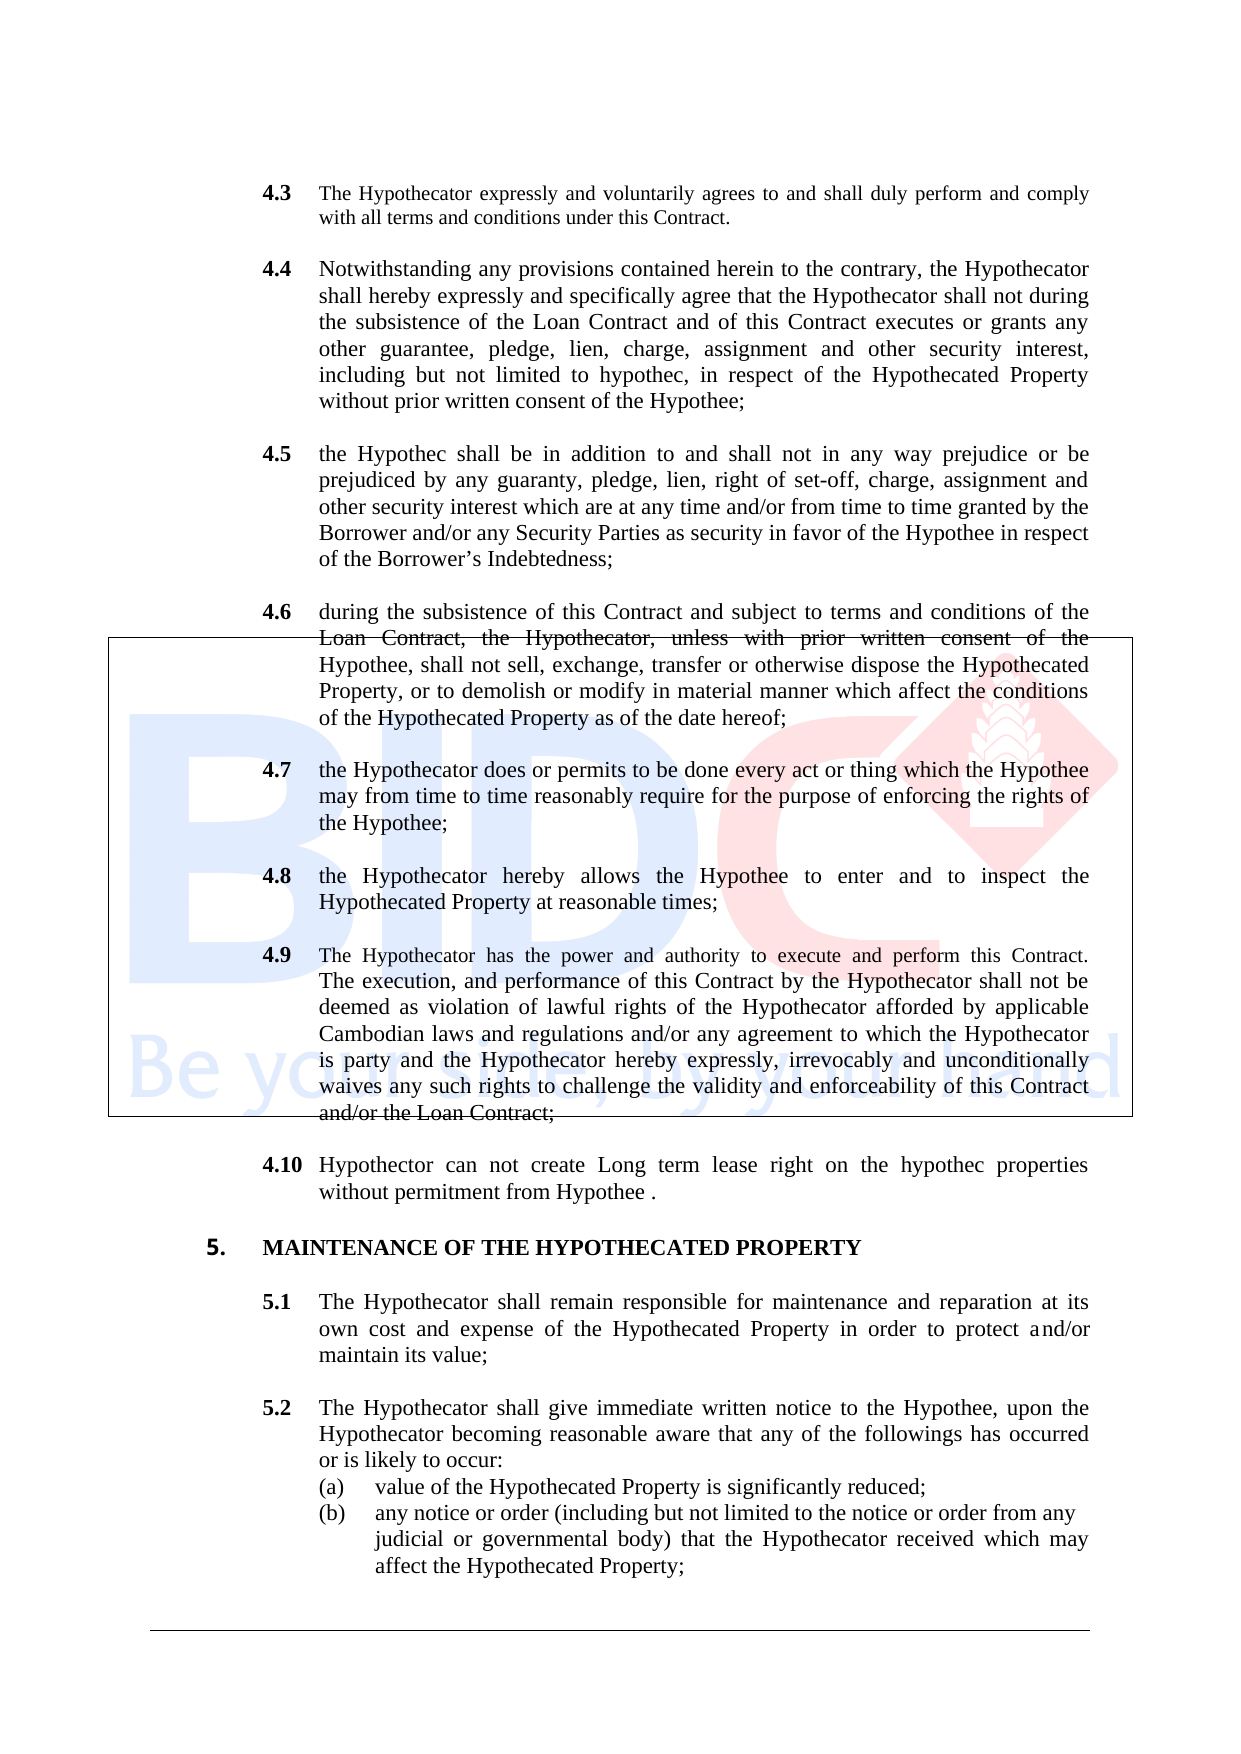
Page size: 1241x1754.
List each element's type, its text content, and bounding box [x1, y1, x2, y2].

list Notwithstanding any provisions contained herein to the contrary, the Hypothecator shall hereby expressly and specifically agree that the Hypothecator shall not during the subsistence of the Loan Contract and of this Contract executes or grants any other guarantee, pledge, lien, charge, assignment and other security interest, including but not limited to hypothec, in respect of the Hypothecated Property without prior written consent of the Hypothee; [262, 256, 1090, 414]
list The Hypothecator shall give immediate written notice to the Hypothee, upon the Hypothecator becoming reasonable aware that any of the followings has occurred or is likely to occur: [262, 1394, 1090, 1473]
list judicial or governmental body) that the Hypothecator received which may affect the Hypothecated Property; [375, 1525, 1090, 1578]
list the Hypothec shall be in addition to and shall not in any way prejudice or be prejudiced by any guaranty, pledge, lien, right of set-off, charge, assignment and other security interest which are at any time and/or from time to time granted by the Borrower and/or any Security Parties as security in favor of the Hypothee in respect of the Borrower’s Indebtedness; [262, 440, 1090, 572]
list The Hypothecator expressly and voluntarily agrees to and shall duly perform and comply with all terms and conditions under this Contract. [262, 179, 1090, 229]
list Hypothector can not create Long term lease right on the hypothec properties without permitment from Hypothee . [262, 1152, 1090, 1204]
list any notice or order (including but not limited to the notice or order from any [319, 1499, 1090, 1525]
list The Hypothecator shall remain responsible for maintenance and reparation at its own cost and expense of the Hypothecated Property in order to protect and/or maintain its value; [262, 1288, 1090, 1367]
list value of the Hypothecated Property is significantly reduced; [319, 1473, 1090, 1499]
list during the subsistence of this Contract and subject to terms and conditions of the Loan Contract, the Hypothecator, unless with prior written consent of the Hypothee, shall not sell, exchange, transfer or otherwise dispose the Hypothecated Property, or to demolish or modify in material manner which affect the conditions of the Hypothecated Property as of the date hereof; [262, 598, 1090, 730]
list The Hypothecator has the power and authority to execute and perform this Contract. The execution, and performance of this Contract by the Hypothecator shall not be deemed as violation of lawful rights of the Hypothecator afforded by applicable Cambodian laws and regulations and/or any agreement to which the Hypothecator is party and the Hypothecator hereby expressly, irrevocably and unconditionally waives any such rights to challenge the validity and enforceability of this Contract and/or the Loan Contract; [262, 941, 1090, 1125]
list the Hypothecator does or permits to be done every act or thing which the Hypothee may from time to time reasonably require for the purpose of enforcing the rights of the Hypothee; [262, 756, 1090, 835]
list Maintenance of the Hypothecated Property [206, 1231, 1090, 1262]
list the Hypothecator hereby allows the Hypothee to enter and to inspect the Hypothecated Property at reasonable times; [262, 862, 1090, 914]
